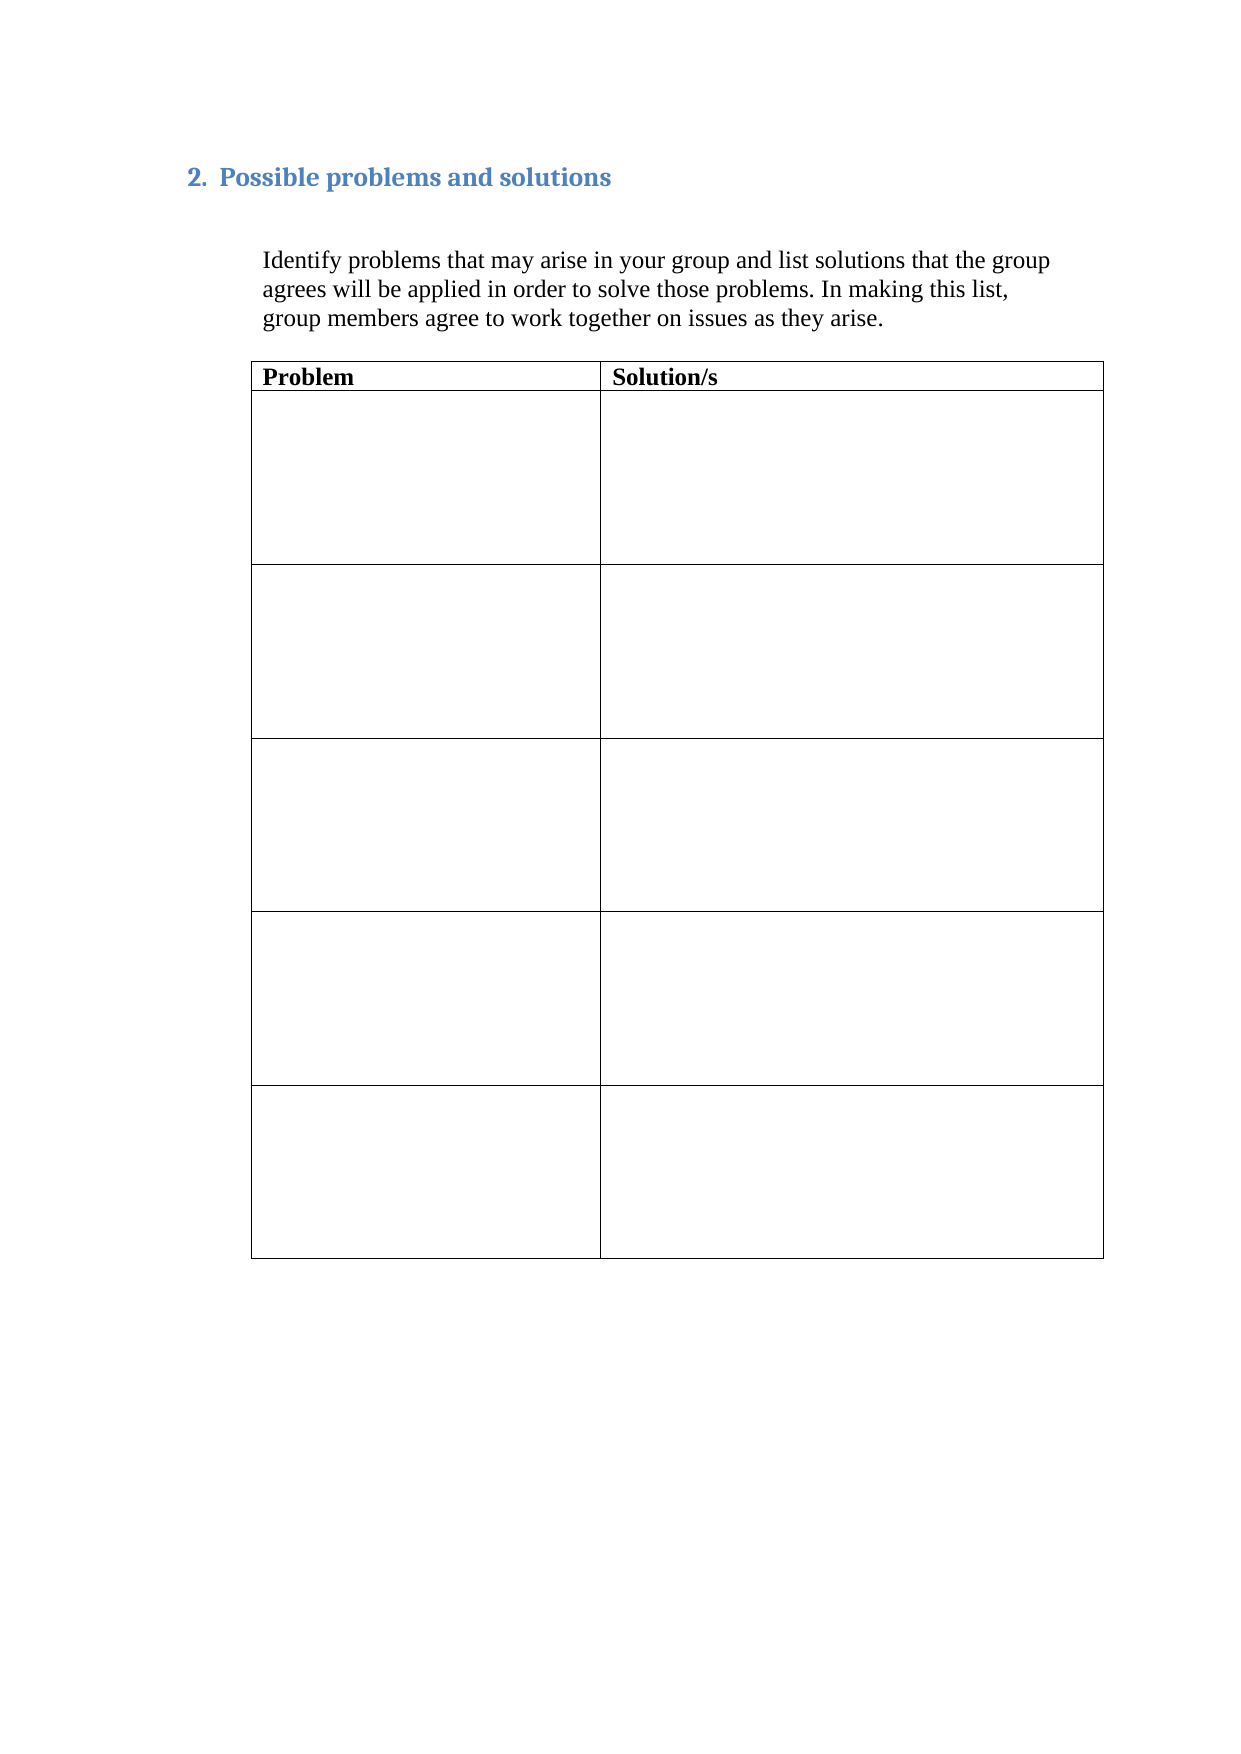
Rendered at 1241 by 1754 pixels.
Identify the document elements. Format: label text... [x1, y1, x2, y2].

table_cell [252, 912, 600, 1084]
subtitle 2. Possible problems and solutions [187, 162, 1053, 194]
table_cell [601, 739, 1103, 911]
table_cell [252, 391, 600, 564]
table_cell [601, 565, 1103, 737]
table_cell [601, 912, 1103, 1084]
table_cell [601, 391, 1103, 564]
table_cell [601, 1086, 1103, 1258]
table_header Problem [252, 362, 600, 390]
table_cell [252, 739, 600, 911]
list Identify problems that may arise in your group and list solutions that the group agrees will be applied in order to solve those problems. In making this list, group members agree to work together on issues as they arise. [262, 246, 1053, 332]
table_cell [252, 1086, 600, 1258]
table_cell [252, 565, 600, 737]
table_header Solution/s [601, 362, 1103, 390]
